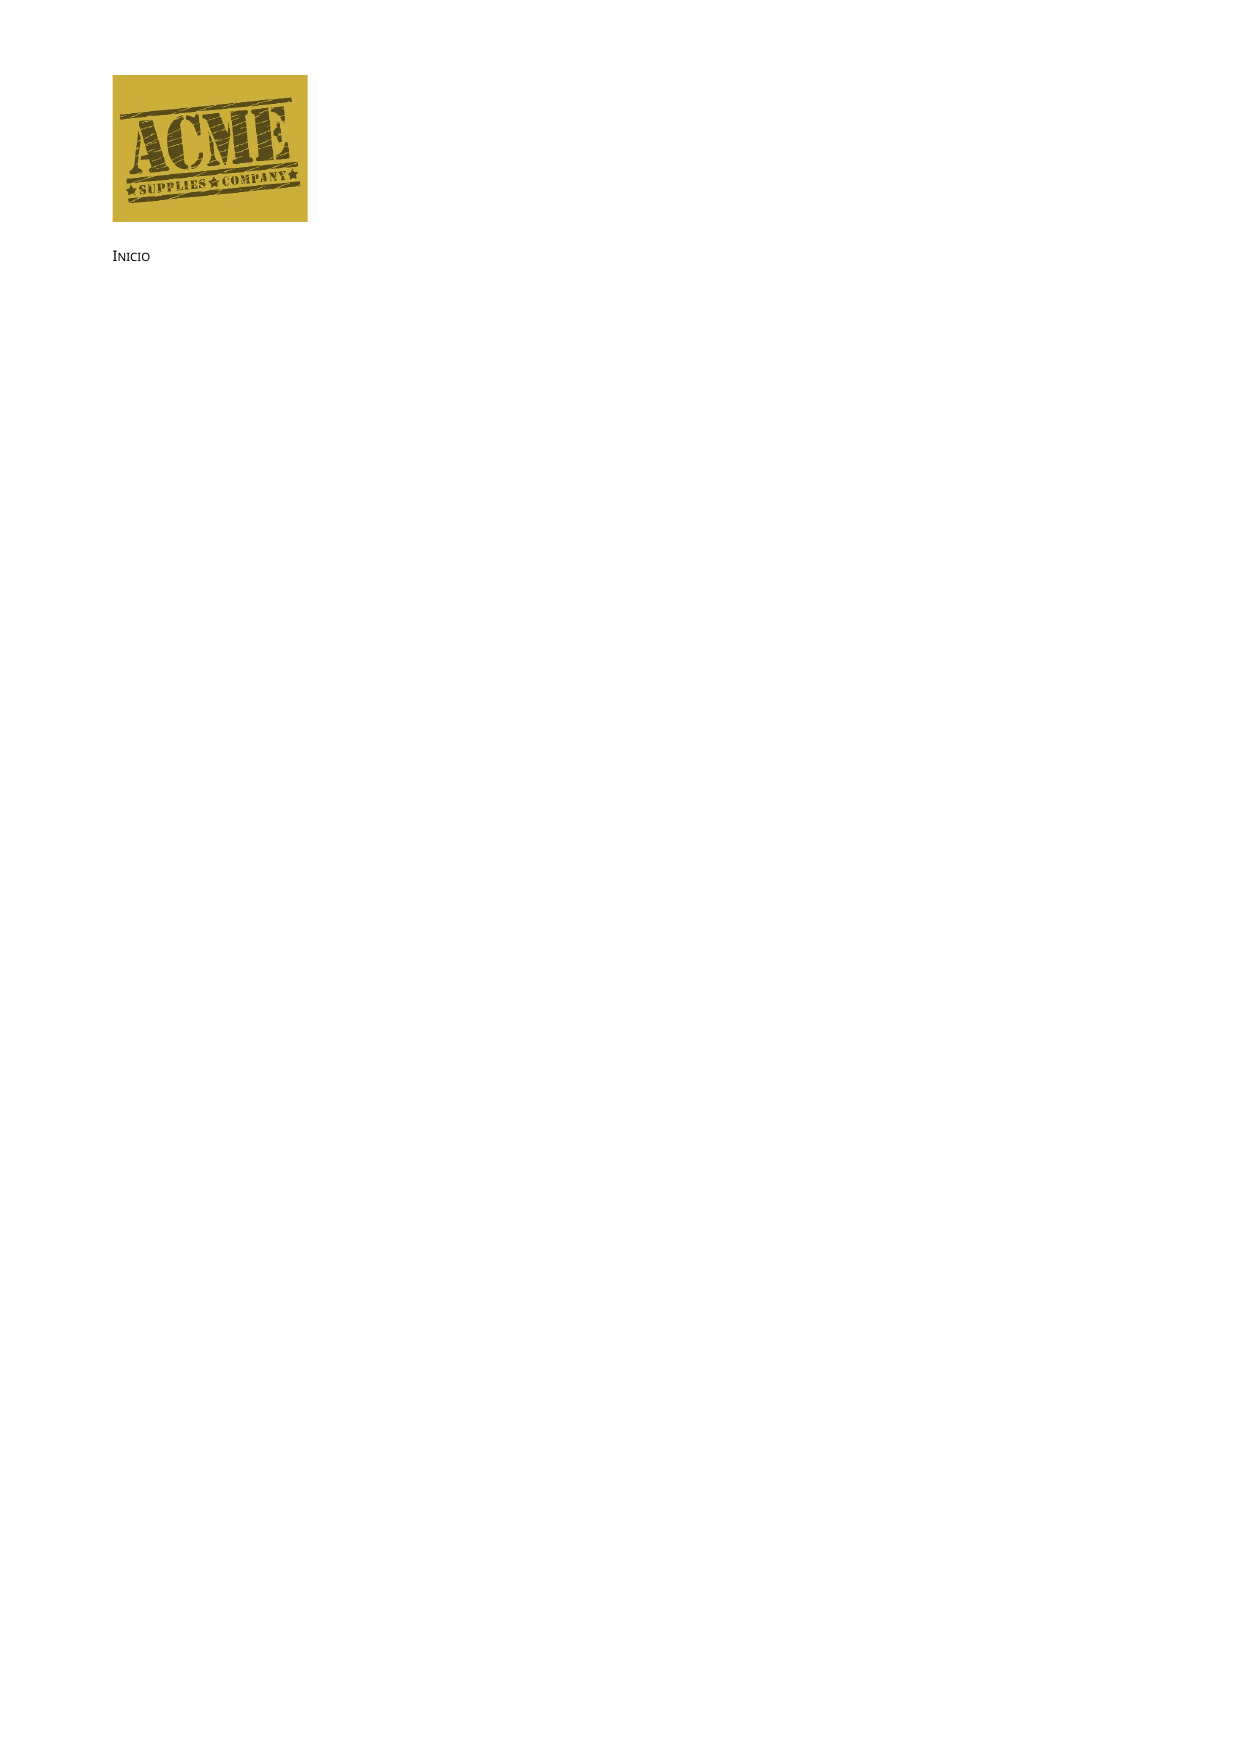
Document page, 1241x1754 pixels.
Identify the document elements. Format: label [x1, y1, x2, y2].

picture [112, 75, 308, 222]
